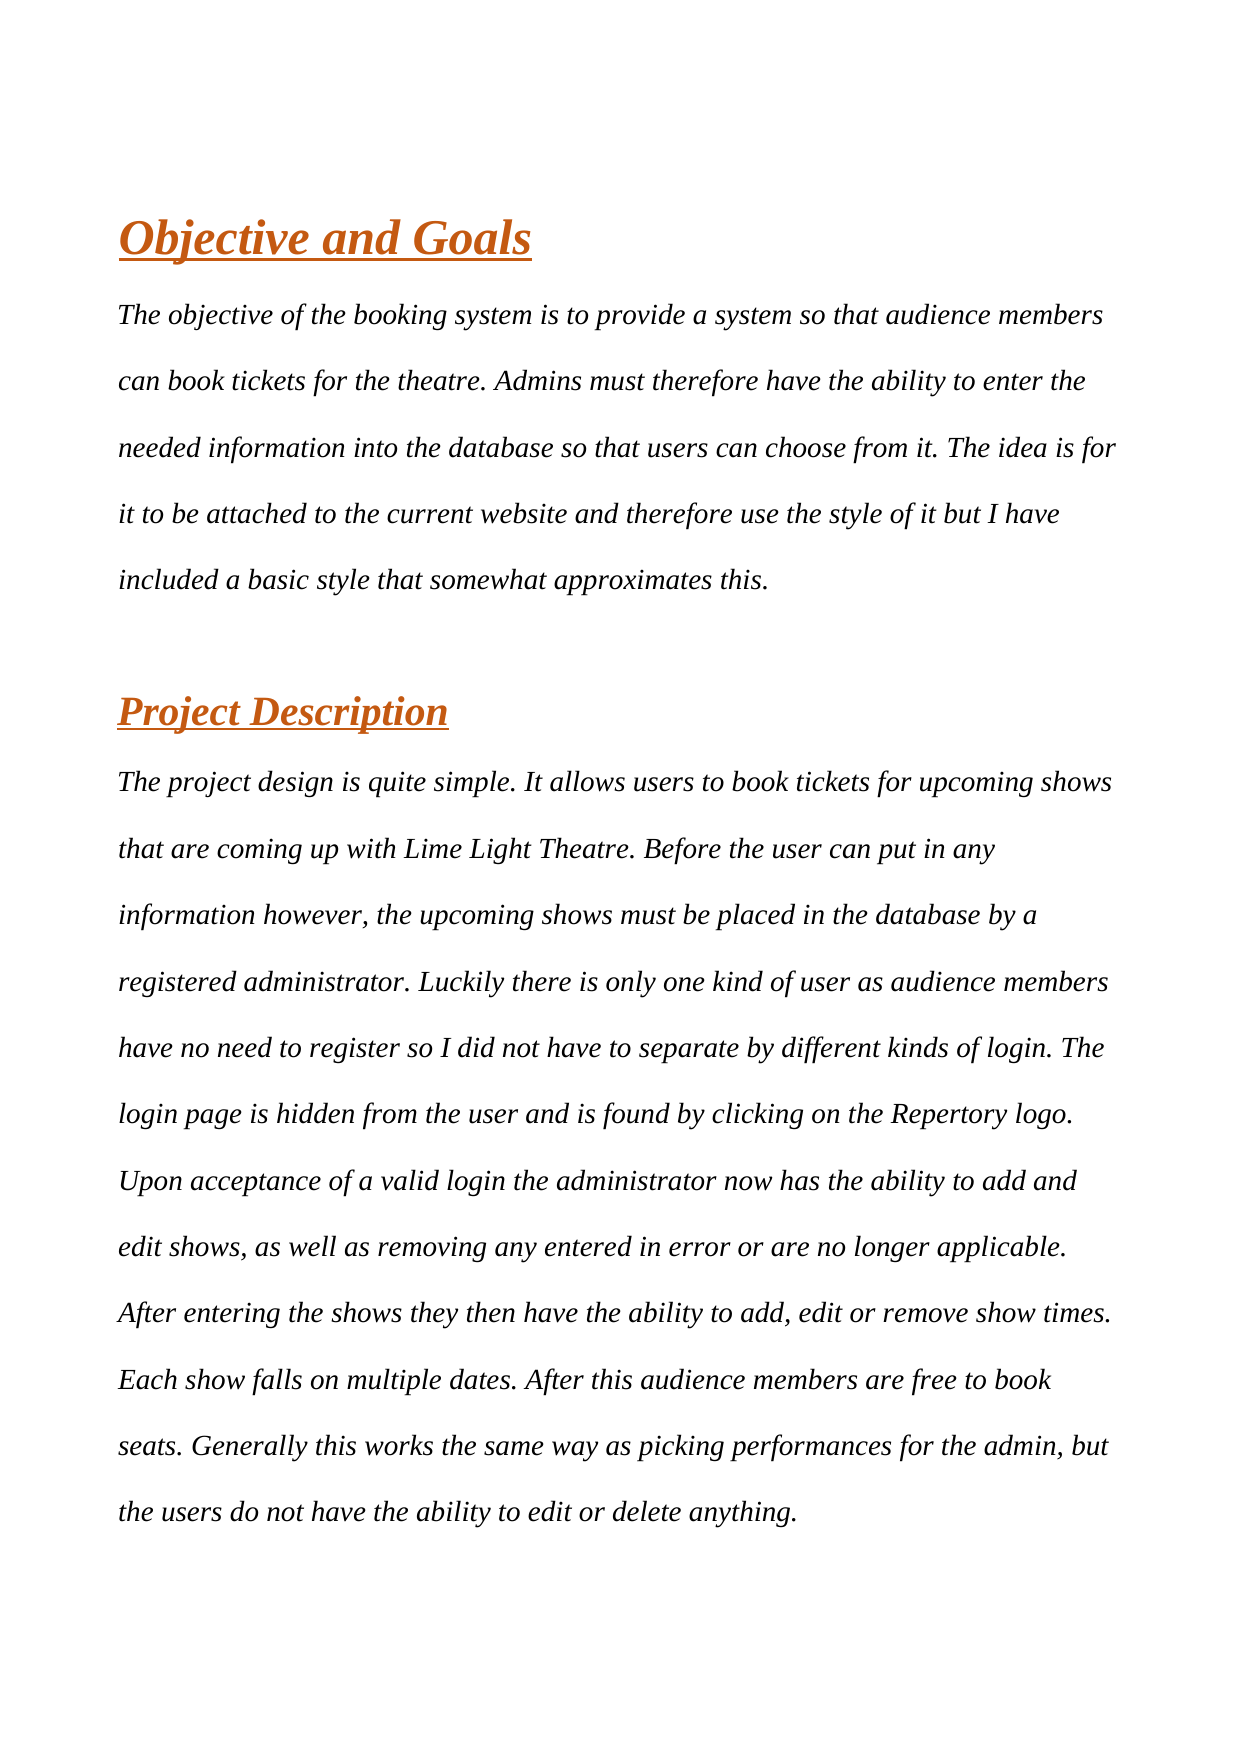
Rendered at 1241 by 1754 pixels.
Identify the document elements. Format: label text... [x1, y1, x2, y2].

text The project design is quite simple. It allows users to book tickets for upcoming shows that are coming up with Lime Light Theatre. Before the user can put in any information however, the upcoming shows must be placed in the database by a registered administrator. Luckily there is only one kind of user as audience members have no need to register so I did not have to separate by different kinds of login. The login page is hidden from the user and is found by clicking on the Repertory logo. Upon acceptance of a valid login the administrator now has the ability to add and edit shows, as well as removing any entered in error or are no longer applicable. After entering the shows they then have the ability to add, edit or remove show times. Each show falls on multiple dates. After this audience members are free to book seats. Generally this works the same way as picking performances for the admin, but the users do not have the ability to edit or delete anything. [117, 764, 1121, 1528]
text The objective of the booking system is to provide a system so that audience members can book tickets for the theatre. Admins must therefore have the ability to enter the needed information into the database so that users can choose from it. The idea is for it to be attached to the current website and therefore use the style of it but I have included a basic style that somewhat approximates this. [117, 297, 1121, 596]
text Objective and Goals [118, 208, 1121, 266]
text Project Description [117, 686, 1121, 734]
